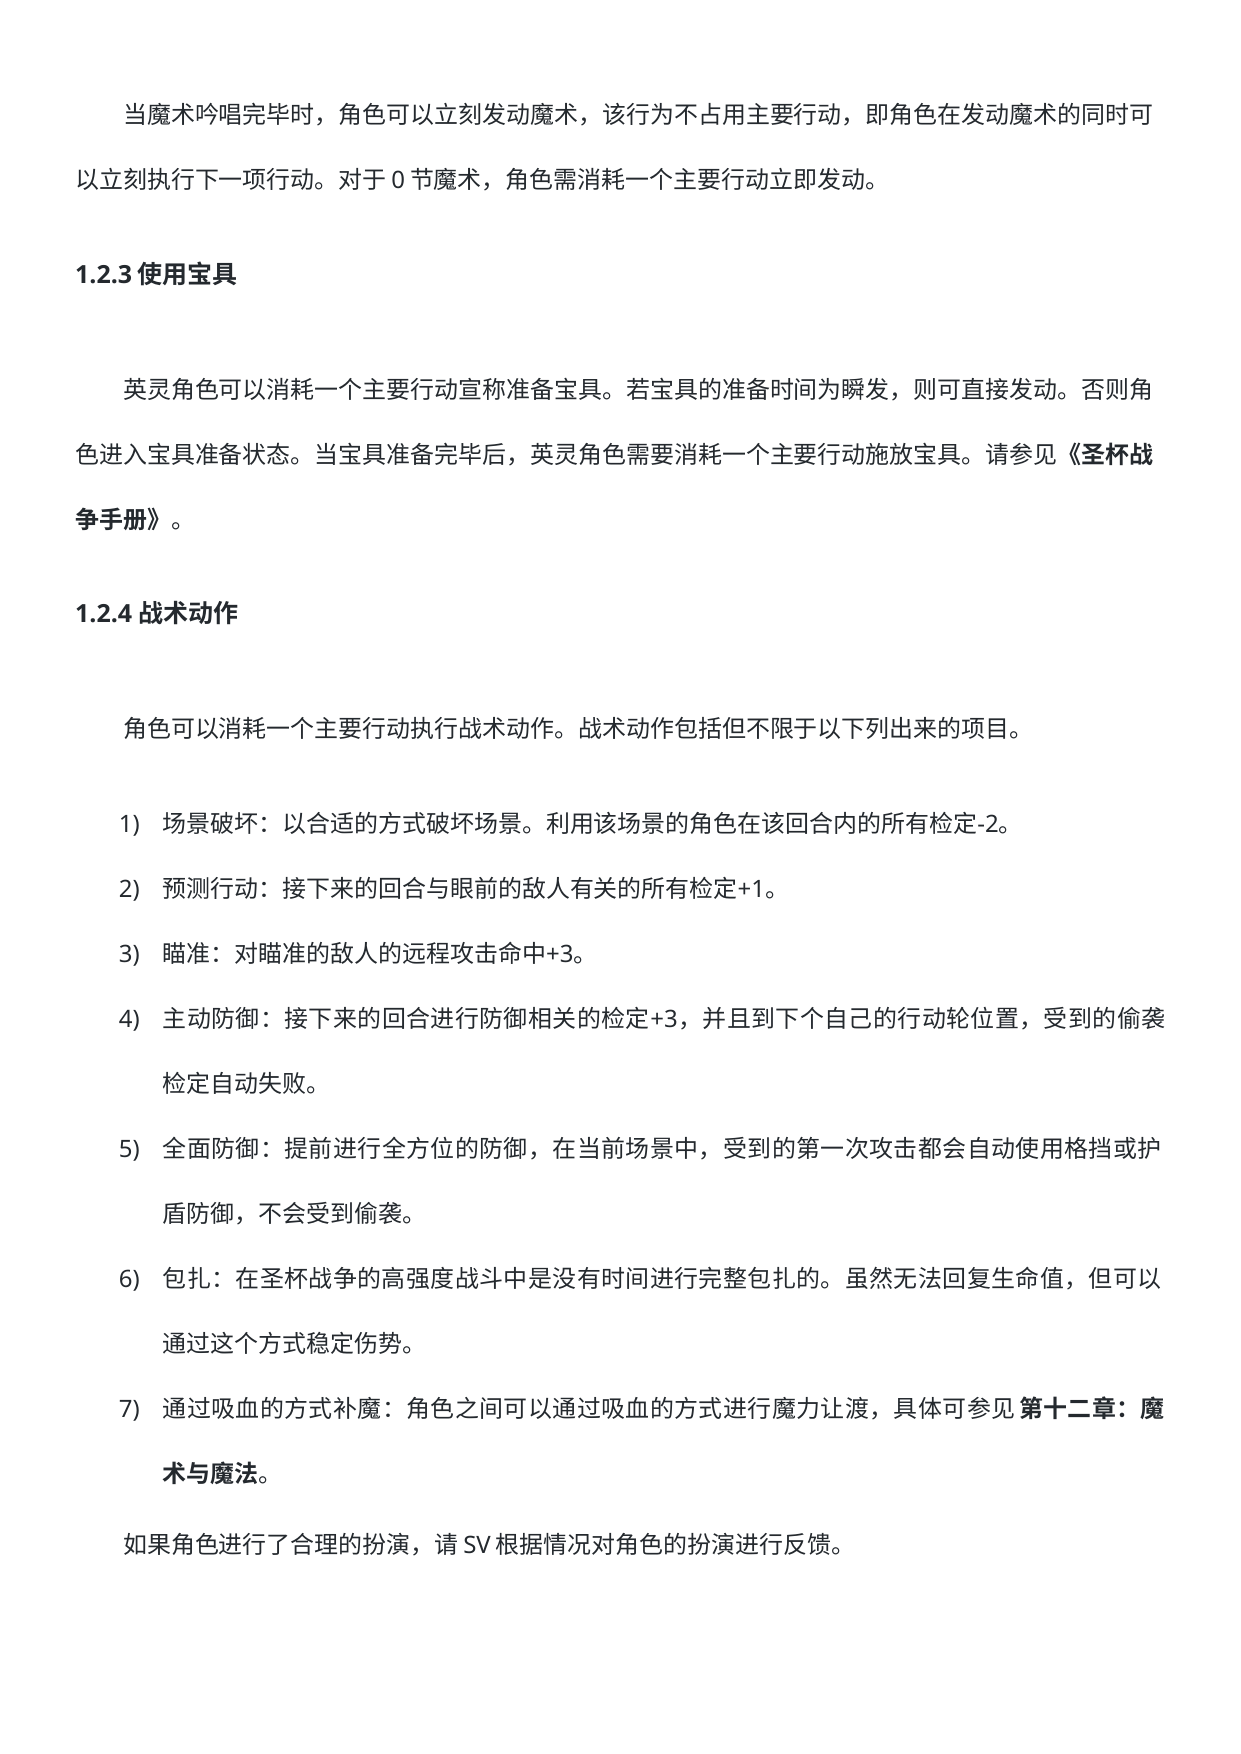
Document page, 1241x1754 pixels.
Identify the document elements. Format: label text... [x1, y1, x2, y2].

subtitle 1.2.3使用宝具 [75, 240, 1165, 305]
subtitle 1.2.4 战术动作 [75, 579, 1165, 644]
text 角色可以消耗一个主要行动执行战术动作。战术动作包括但不限于以下列出来的项目。 [75, 695, 1165, 760]
list 包扎：在圣杯战争的高强度战斗中是没有时间进行完整包扎的。虽然无法回复生命值，但可以通过这个方式稳定伤势。 [119, 1244, 1165, 1374]
list 预测行动：接下来的回合与眼前的敌人有关的所有检定+1。 [119, 854, 1165, 919]
list 通过吸血的方式补魔：角色之间可以通过吸血的方式进行魔力让渡，具体可参见第十二章：魔术与魔法。 [119, 1374, 1165, 1504]
text 英灵角色可以消耗一个主要行动宣称准备宝具。若宝具的准备时间为瞬发，则可直接发动。否则角色进入宝具准备状态。当宝具准备完毕后，英灵角色需要消耗一个主要行动施放宝具。请参见《圣杯战争手册》。 [75, 355, 1165, 550]
text 如果角色进行了合理的扮演，请SV根据情况对角色的扮演进行反馈。 [75, 1510, 1165, 1575]
list 场景破坏：以合适的方式破坏场景。利用该场景的角色在该回合内的所有检定-2。 [119, 789, 1165, 854]
list 全面防御：提前进行全方位的防御，在当前场景中，受到的第一次攻击都会自动使用格挡或护盾防御，不会受到偷袭。 [119, 1114, 1165, 1244]
text 当魔术吟唱完毕时，角色可以立刻发动魔术，该行为不占用主要行动，即角色在发动魔术的同时可以立刻执行下一项行动。对于0节魔术，角色需消耗一个主要行动立即发动。 [75, 81, 1165, 211]
list 瞄准：对瞄准的敌人的远程攻击命中+3。 [119, 919, 1165, 984]
list 主动防御：接下来的回合进行防御相关的检定+3，并且到下个自己的行动轮位置，受到的偷袭检定自动失败。 [119, 984, 1165, 1114]
